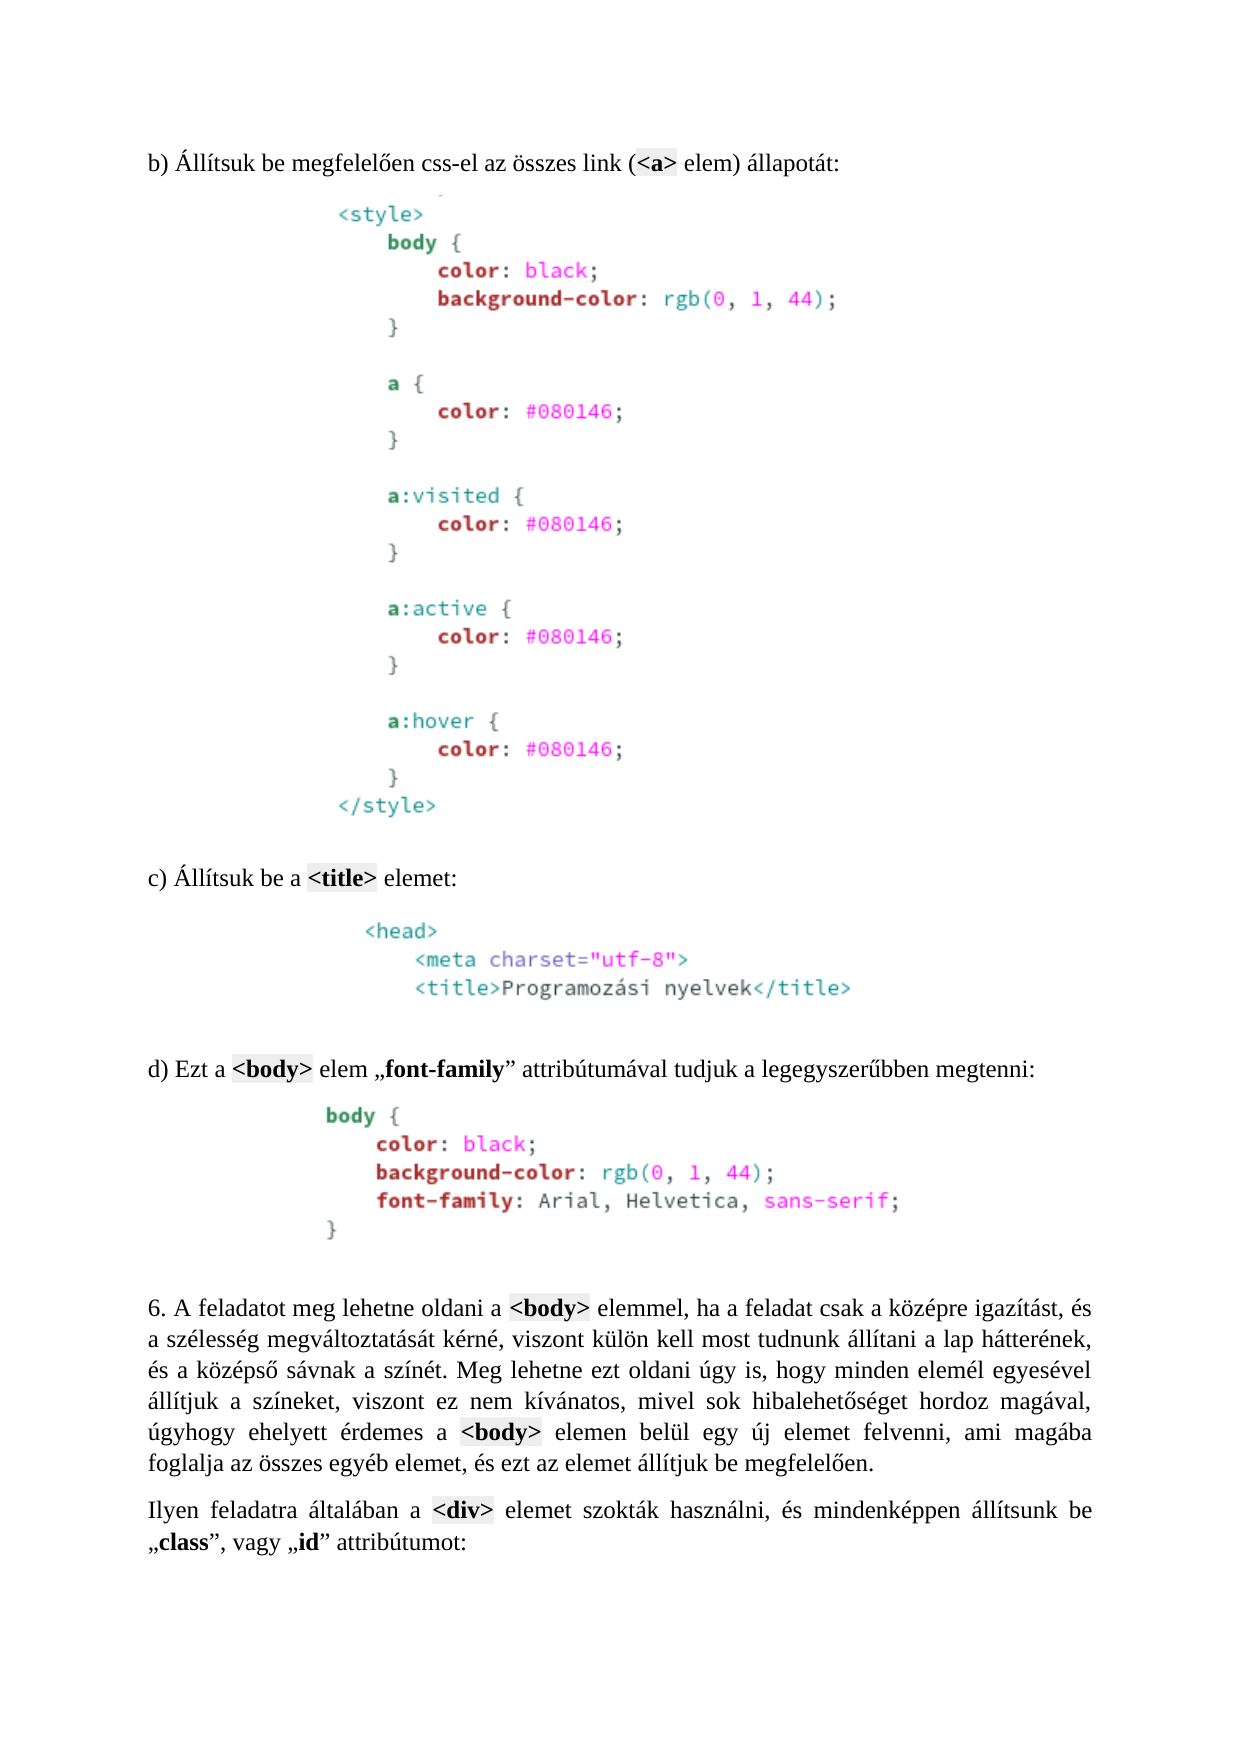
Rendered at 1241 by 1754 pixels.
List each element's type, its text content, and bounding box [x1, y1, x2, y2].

picture [328, 195, 912, 819]
text Ilyen feladatra általában a <div> elemet szokták használni, és mindenképpen állítsunk be „class”, vagy „id” attribútumot: [148, 1496, 1093, 1555]
text c) Állítsuk be a <title> elemet: [148, 863, 307, 892]
text c) Állítsuk be a <title> elemet: [377, 863, 1093, 892]
text d) Ezt a <body> elem „font-family” attribútumával tudjuk a legegyszerűbben megtenni: [313, 1054, 1093, 1083]
text 6. A feladatot meg lehetne oldani a <body> elemmel, ha a feladat csak a középre igazítást, és a szélesség megváltoztatását kérné, viszont külön kell most tudnunk állítani a lap hátterének, és a középső sávnak a színét. Meg lehetne ezt oldani úgy is, hogy minden elemél egyesével állítjuk a színeket, viszont ez nem kívánatos, mivel sok hibalehetőséget hordoz magával, úgyhogy ehelyett érdemes a <body> elemen belül egy új elemet felvenni, ami magába foglalja az összes egyéb elemet, és ezt az elemet állítjuk be megfelelően. [148, 1293, 1093, 1477]
picture [364, 911, 876, 1008]
text b) Állítsuk be megfelelően css-el az összes link (<a> elem) állapotát: [148, 148, 636, 176]
picture [318, 1101, 922, 1257]
text b) Állítsuk be megfelelően css-el az összes link (<a> elem) állapotát: [677, 148, 1093, 176]
